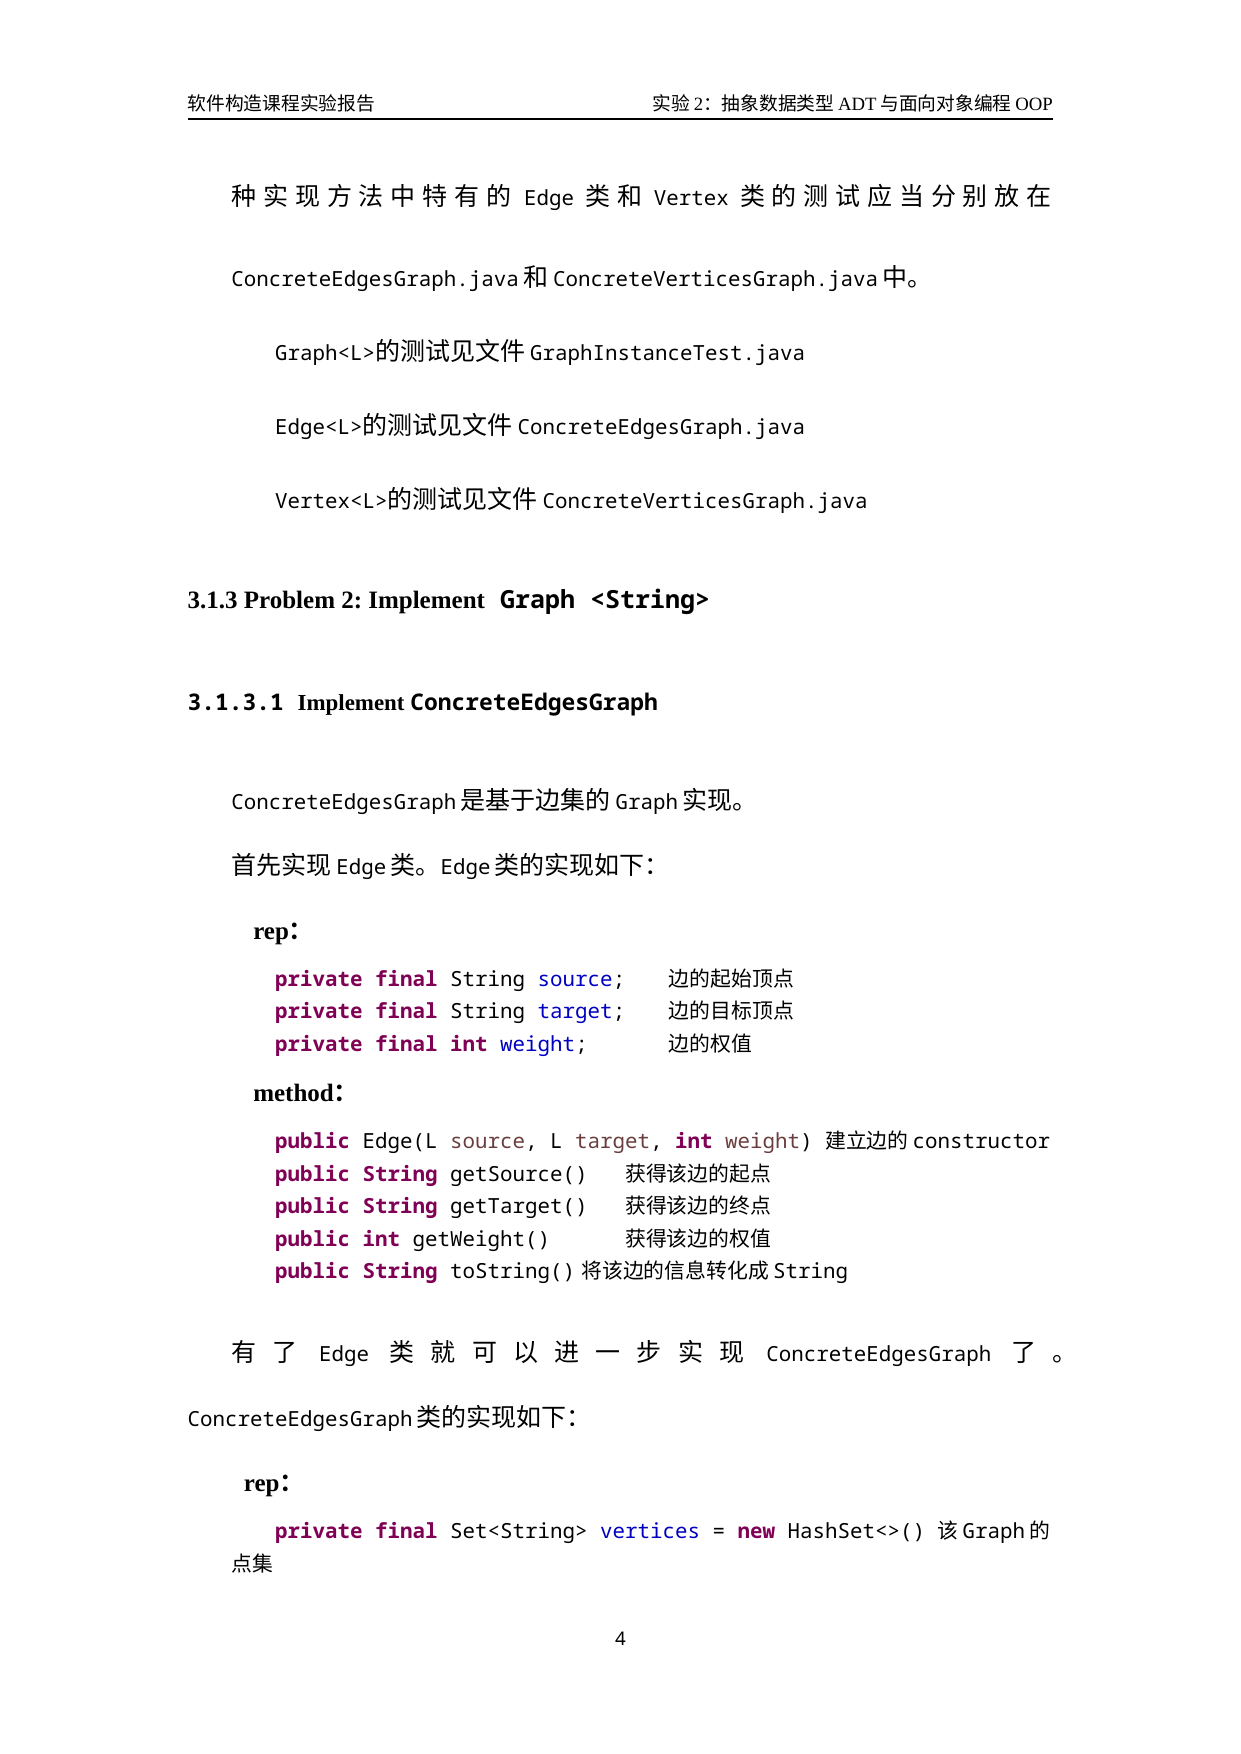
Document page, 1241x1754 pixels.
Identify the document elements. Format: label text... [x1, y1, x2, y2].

text public Edge(L source, L target, int weight) 建立边的constructor [187, 1123, 1053, 1156]
text ConcreteEdgesGraph是基于边集的Graph实现。 [231, 766, 1053, 831]
text Edge<L>的测试见文件ConcreteEdgesGraph.java [231, 391, 1053, 456]
text private final int weight; 边的权值 [253, 1026, 1053, 1058]
text public String getTarget() 获得该边的终点 [253, 1188, 1053, 1221]
text Graph<L>的测试见文件GraphInstanceTest.java [231, 317, 1053, 382]
text rep： [253, 896, 1053, 961]
text 有了Edge类就可以进一步实现ConcreteEdgesGraph了。ConcreteEdgesGraph类的实现如下： [187, 1318, 1053, 1448]
text rep： [187, 1448, 1053, 1513]
text private final String source; 边的起始顶点 [231, 961, 1053, 993]
text 首先实现Edge类。Edge类的实现如下： [231, 831, 1053, 896]
text public String toString() 将该边的信息转化成String [253, 1253, 1053, 1286]
text method： [253, 1058, 1053, 1123]
text Vertex<L>的测试见文件ConcreteVerticesGraph.java [231, 465, 1053, 530]
subtitle Implement ConcreteEdgesGraph [187, 686, 1053, 718]
text public String getSource() 获得该边的起点 [253, 1156, 1053, 1188]
text private final Set<String> vertices = new HashSet<>() 该Graph的点集 [231, 1513, 1053, 1578]
text private final String target; 边的目标顶点 [187, 993, 1053, 1026]
subtitle Problem 2: Implement Graph <String> [187, 567, 1053, 632]
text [231, 162, 1053, 308]
text public int getWeight() 获得该边的权值 [253, 1221, 1053, 1253]
